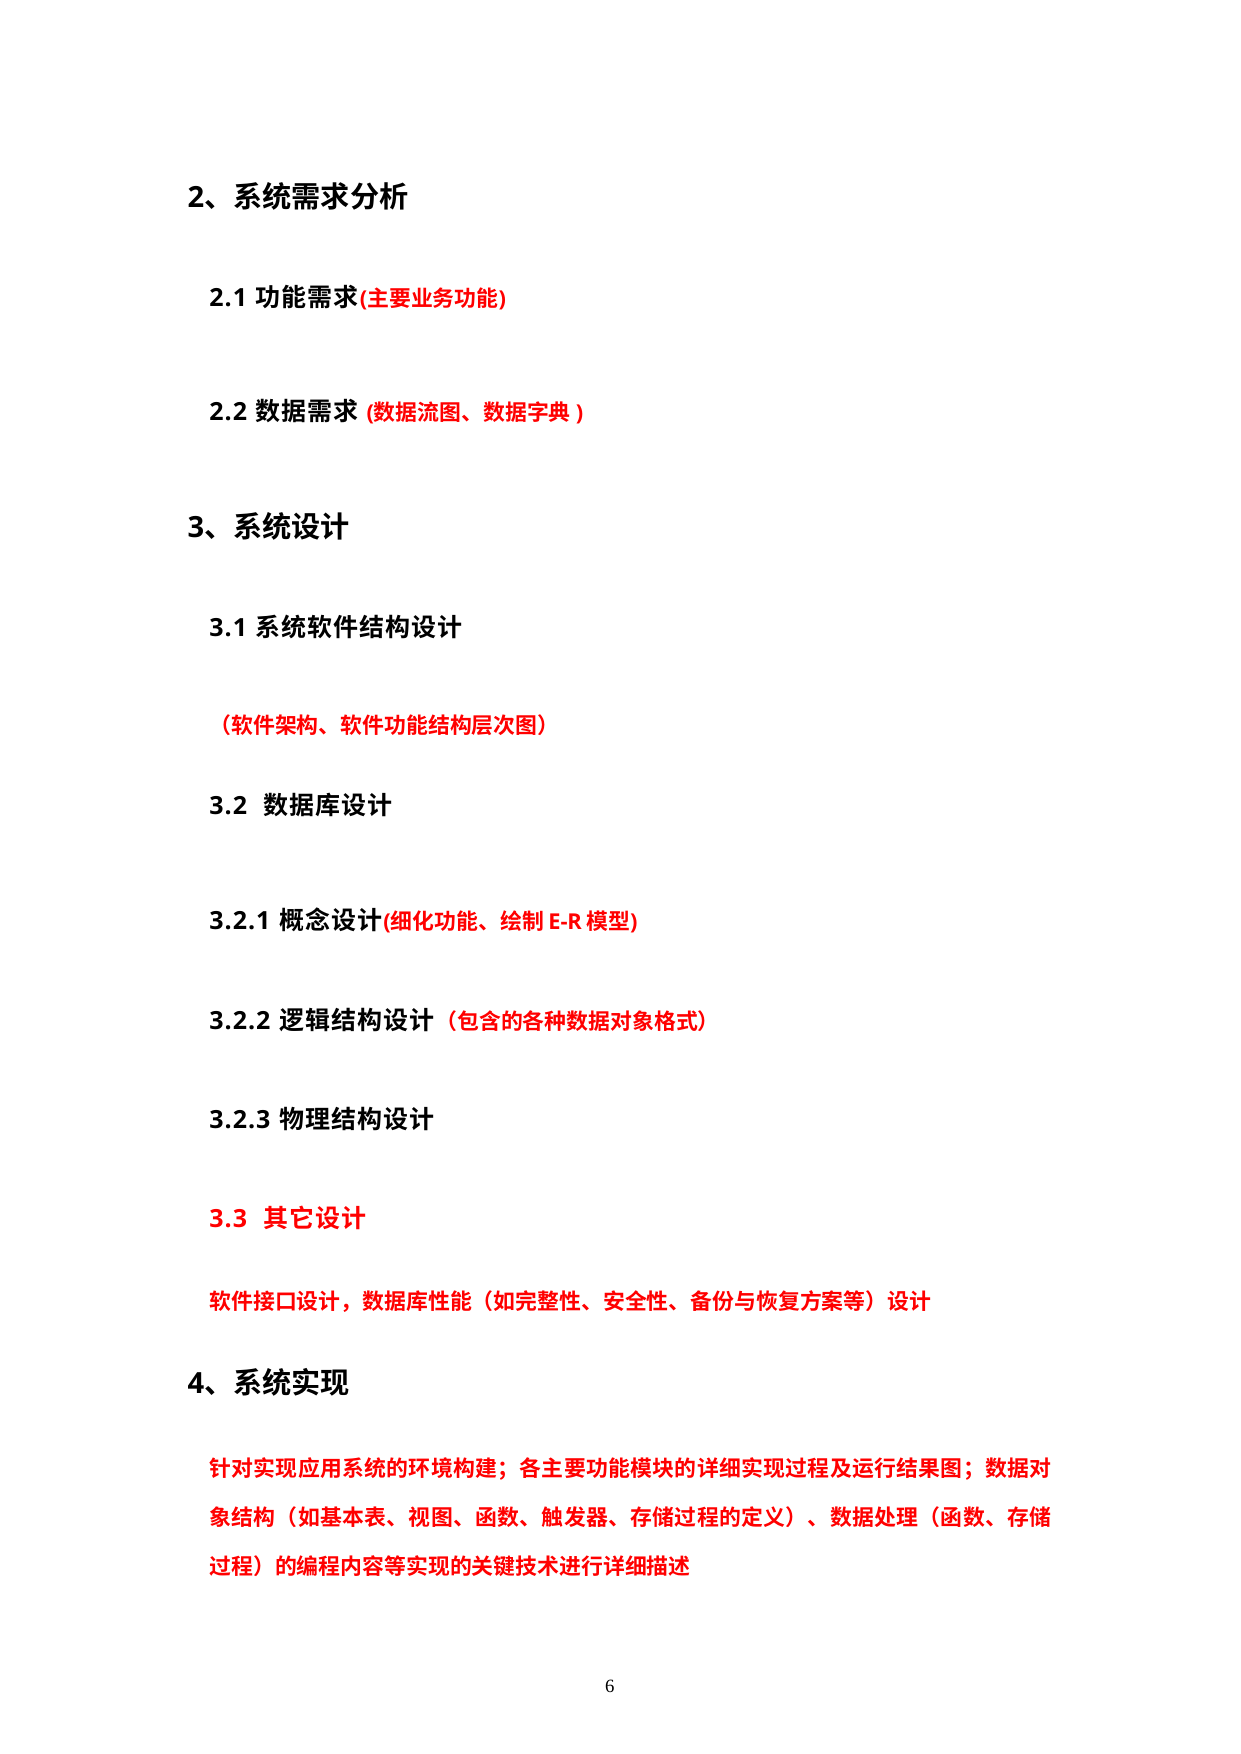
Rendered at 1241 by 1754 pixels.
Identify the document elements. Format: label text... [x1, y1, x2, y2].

subtitle ​​2.1 功能需求(主要业务功能) [209, 264, 1053, 329]
subtitle 3.2.1 概念设计(细化功能、绘制E-R模型) [209, 886, 1053, 951]
subtitle 3.3 其它设计 [209, 1184, 1053, 1249]
subtitle 2、系统需求分析 [187, 162, 1053, 227]
subtitle （软件架构、软件功能结构层次图） [209, 708, 1053, 741]
subtitle 针对实现应用系统的环境构建；各主要功能模块的详细实现过程及运行结果图；数据对象结构（如基本表、视图、函数、触发器、存储过程的定义）、数据处理（函数、存储过程）的编程内容等实现的关键技术进行详细描述 [209, 1451, 1053, 1581]
subtitle ​3.1 系统软件结构设计 [209, 594, 1053, 659]
subtitle 4、系统实现 [187, 1348, 1053, 1413]
subtitle ​3.2 数据库设计 [209, 773, 1053, 838]
subtitle 3、系统设计 [187, 492, 1053, 557]
subtitle ​2.2 数据需求 (数据流图、数据字典 ) [209, 378, 1053, 443]
subtitle 软件接口设计，数据库性能（如完整性、安全性、备份与恢复方案等）设计 [209, 1284, 1053, 1316]
subtitle 3.2.2 逻辑结构设计（包含的各种数据对象格式） [209, 986, 1053, 1051]
subtitle 3.2.3 物理结构设计 [209, 1085, 1053, 1150]
